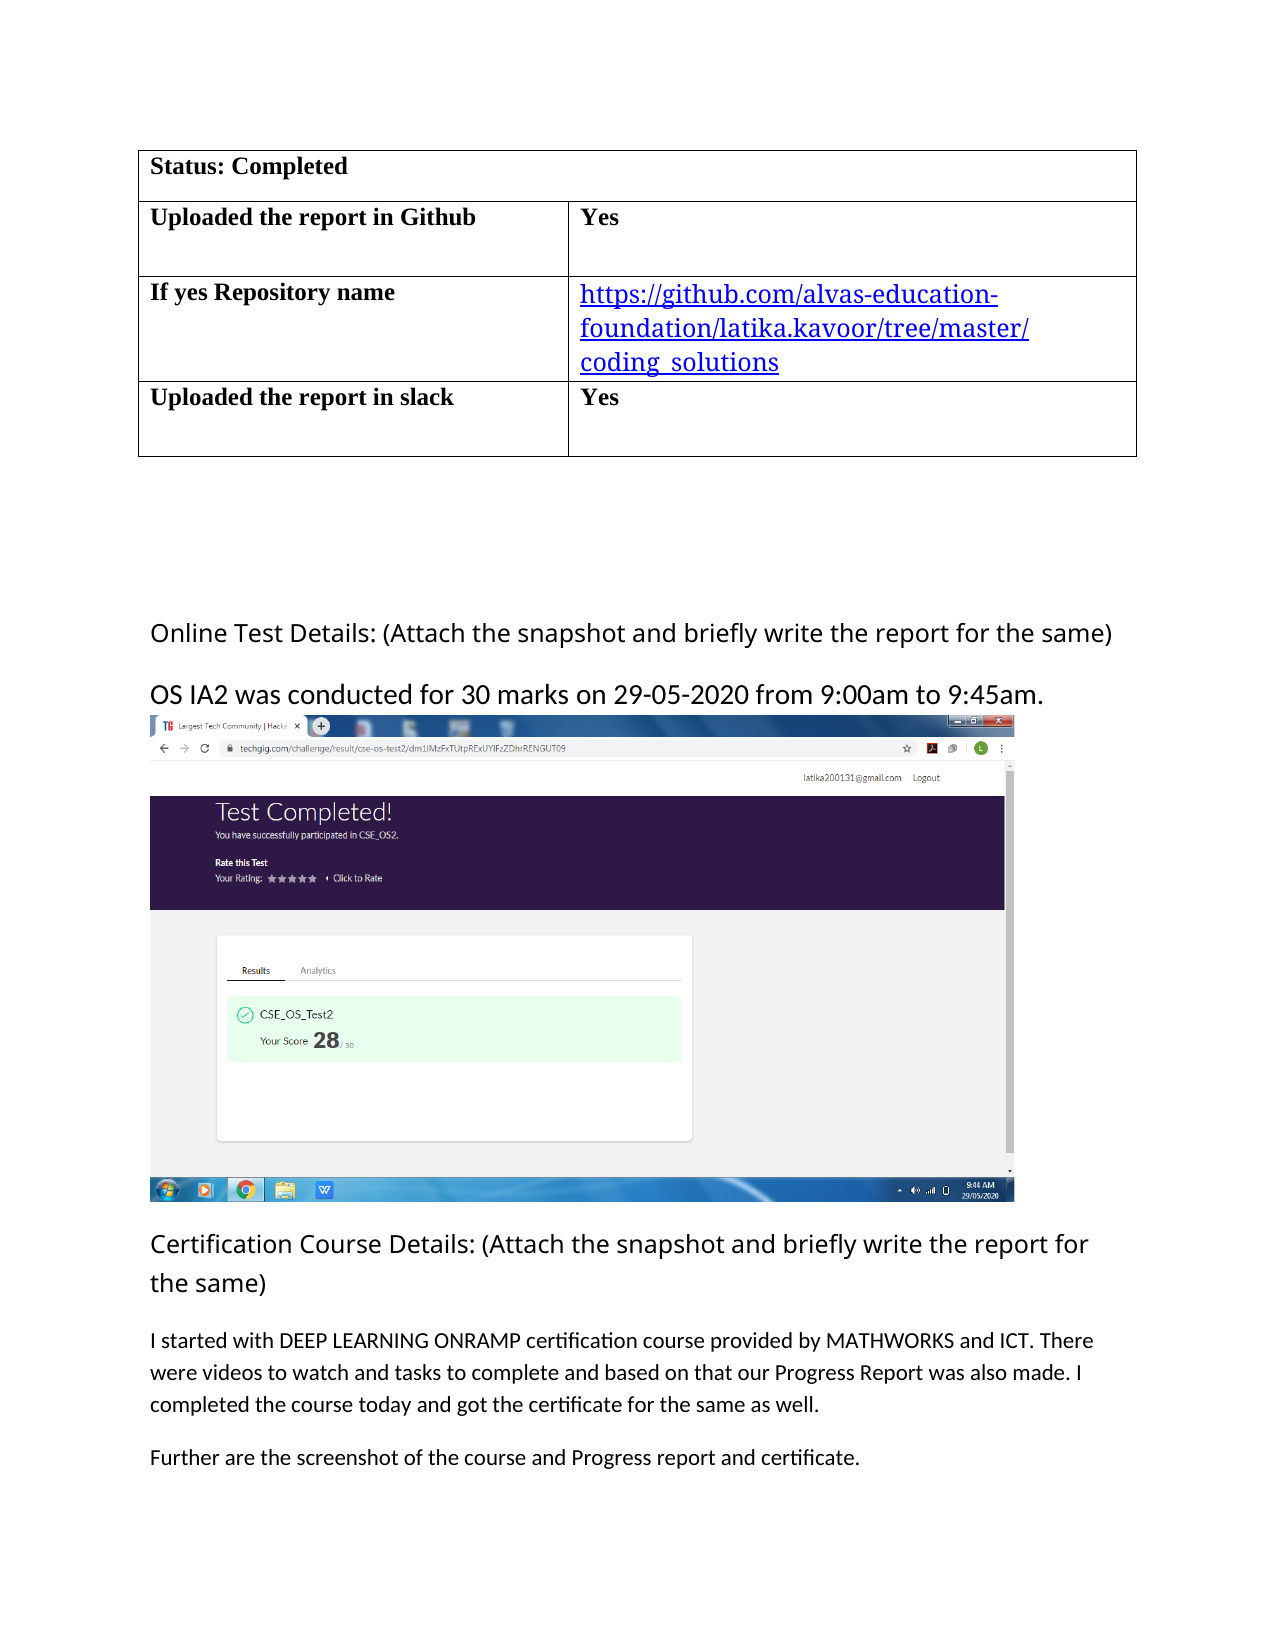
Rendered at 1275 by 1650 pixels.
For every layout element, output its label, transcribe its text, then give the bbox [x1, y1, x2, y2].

table_cell Status: Completed [139, 151, 1136, 201]
picture [150, 715, 1015, 1202]
text Certification Course Details: (Attach the snapshot and briefly write the report for the same) [150, 1227, 1125, 1300]
table_cell If yes Repository name [139, 277, 568, 381]
table_cell Yes [569, 202, 1136, 276]
table_cell Yes [569, 382, 1136, 456]
text I started with DEEP LEARNING ONRAMP certification course provided by MATHWORKS and ICT. There were videos to watch and tasks to complete and based on that our Progress Report was also made. I completed the course today and got the certificate for the same as well. [150, 1326, 1125, 1418]
text Online Test Details: (Attach the snapshot and briefly write the report for the same) [150, 616, 1125, 650]
table_cell Uploaded the report in slack [139, 382, 568, 456]
table_cell Uploaded the report in Github [139, 202, 568, 276]
table_cell https://github.com/alvas-education-foundation/latika.kavoor/tree/master/coding_solutions [569, 277, 1136, 381]
text Further are the screenshot of the course and Progress report and certificate. [150, 1443, 1125, 1471]
